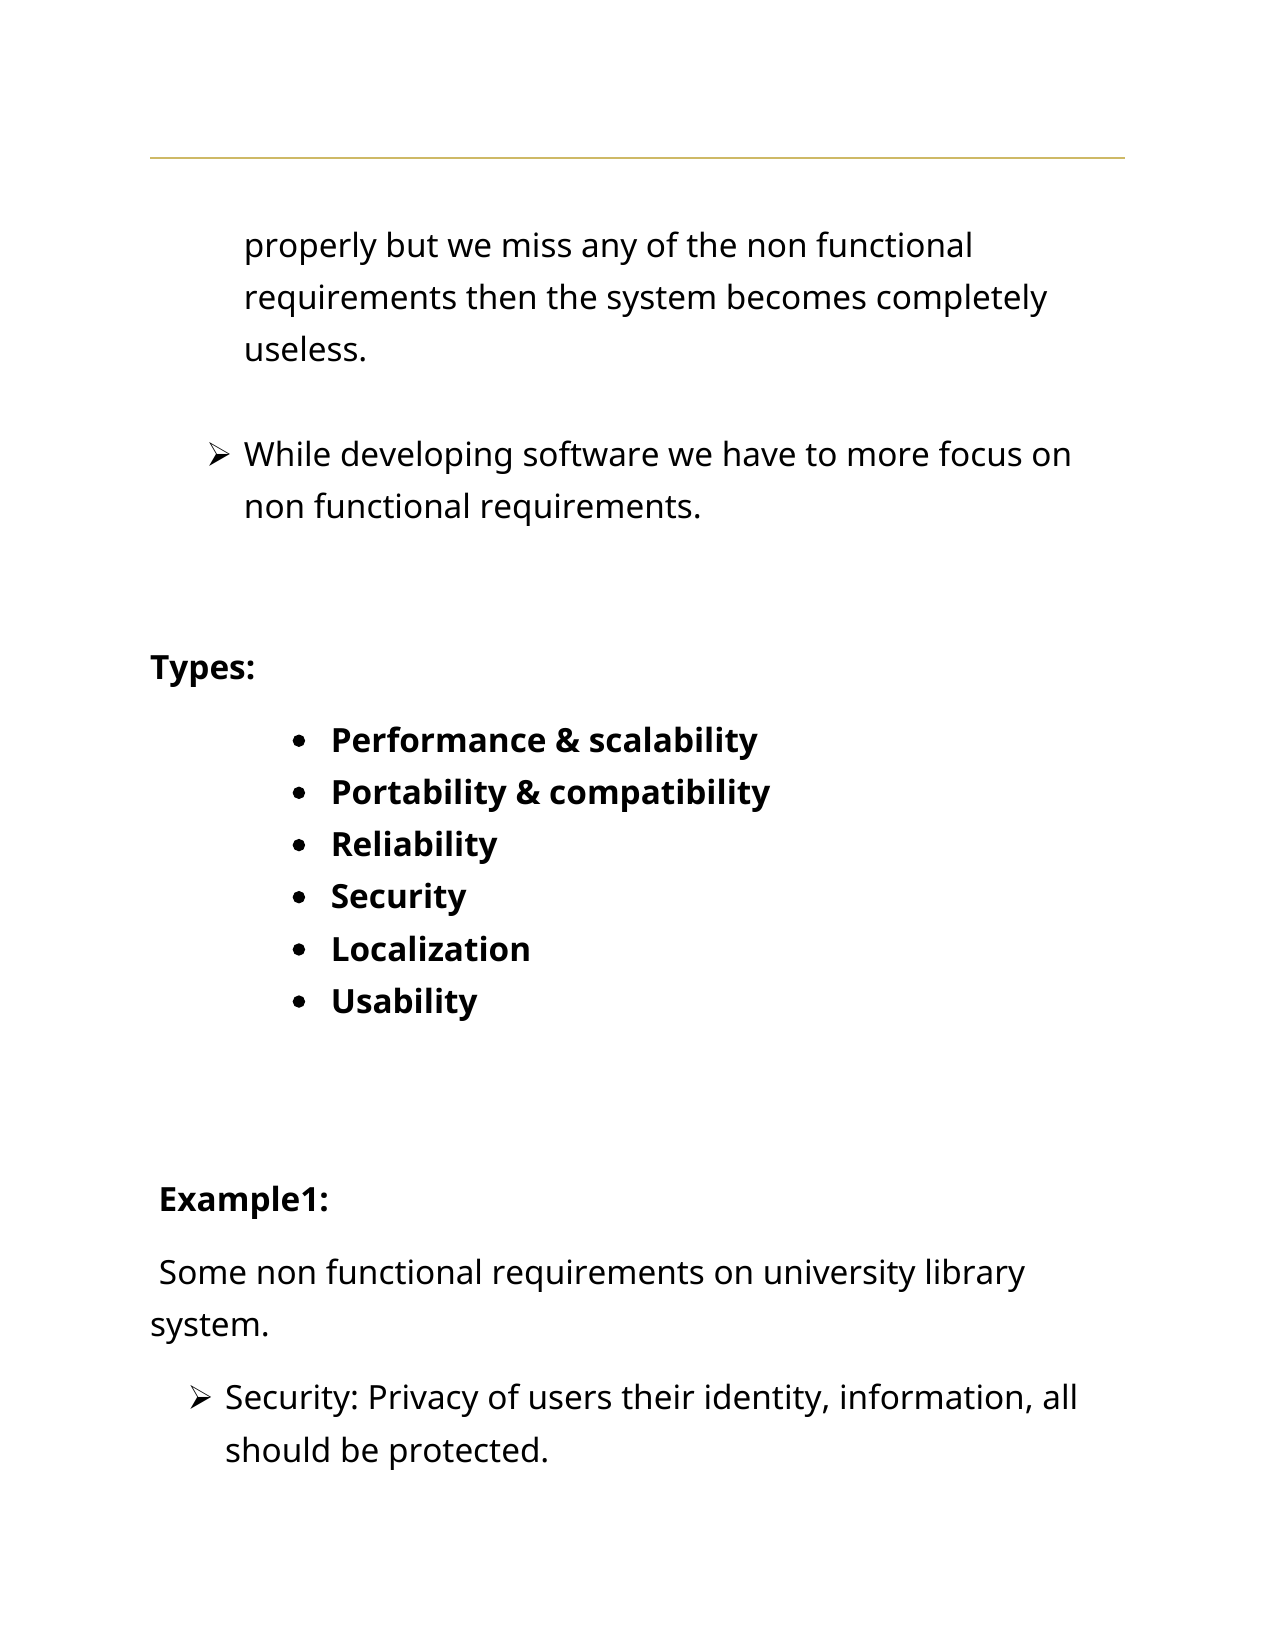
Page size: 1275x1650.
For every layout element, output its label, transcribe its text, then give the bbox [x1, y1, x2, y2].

list Portability & compatibility [293, 769, 1125, 814]
list Reliability [293, 821, 1125, 867]
text Example1: [150, 1176, 1125, 1221]
list While developing software we have to more focus on non functional requirements. [206, 430, 1125, 528]
text Some non functional requirements on university library system. [150, 1249, 1125, 1347]
text Types: [150, 644, 1125, 689]
list Usability [293, 978, 1125, 1023]
list Security: Privacy of users their identity, information, all should be protected. [187, 1374, 1125, 1472]
list Security [293, 873, 1125, 919]
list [206, 222, 1125, 371]
list Localization [293, 926, 1125, 971]
list Performance & scalability [293, 717, 1125, 762]
